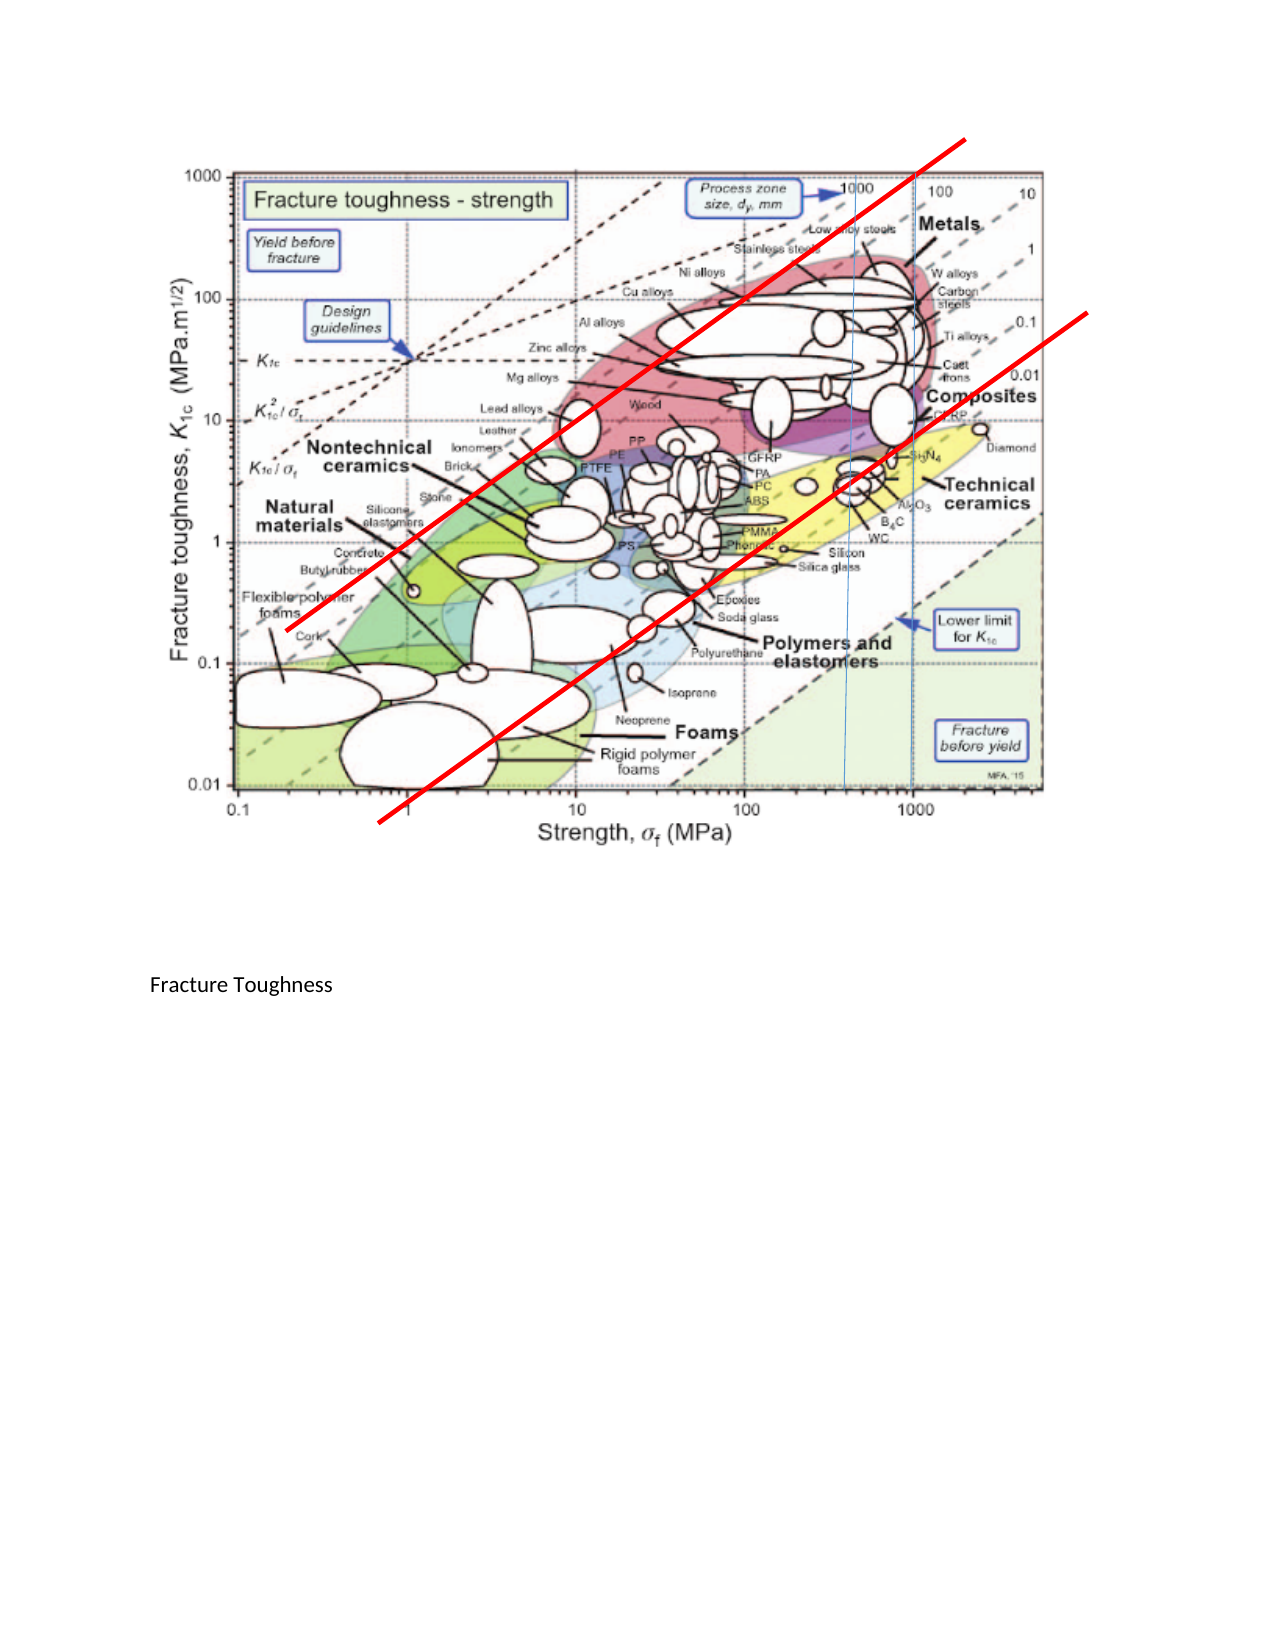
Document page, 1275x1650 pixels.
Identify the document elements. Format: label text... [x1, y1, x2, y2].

picture [851, 180, 915, 479]
text Fracture Toughness [150, 970, 1125, 998]
picture [150, 150, 1069, 858]
picture [915, 150, 1069, 433]
